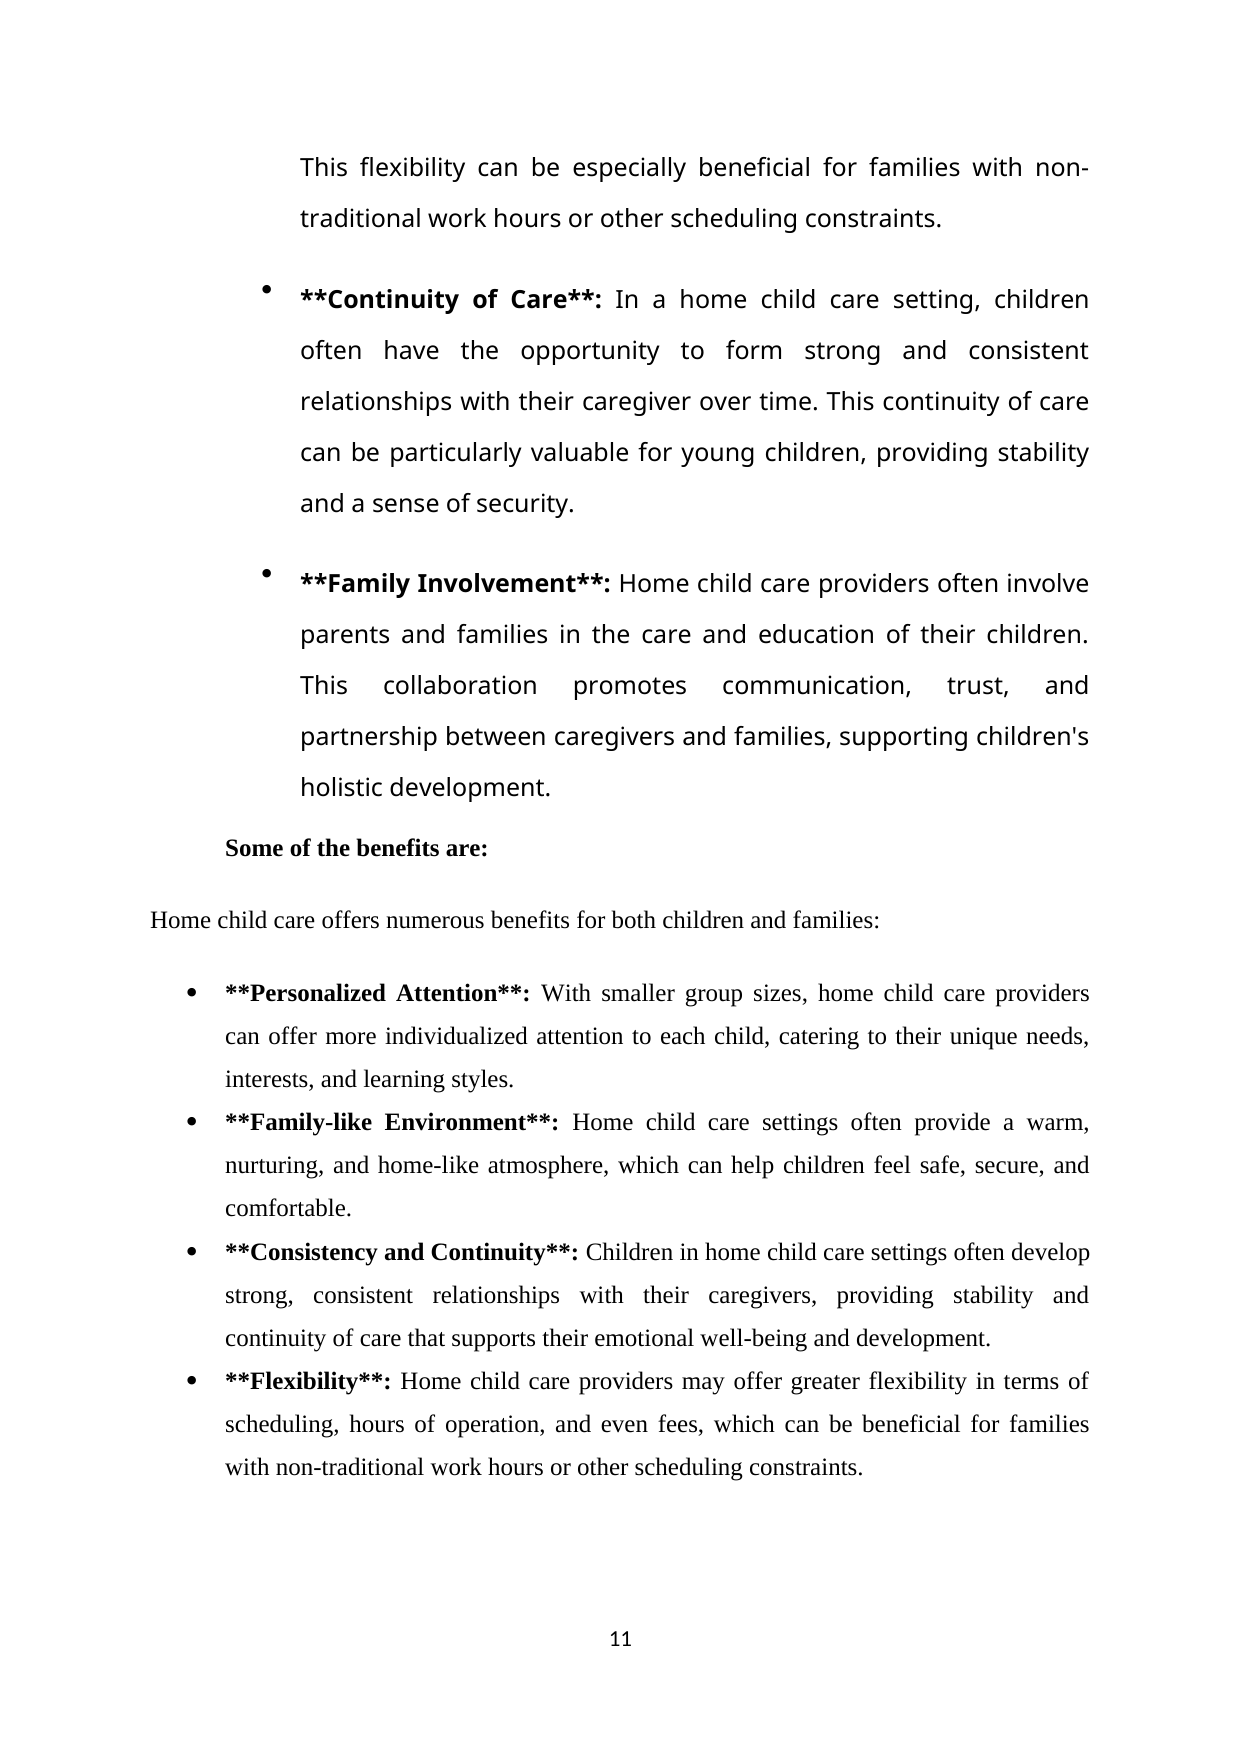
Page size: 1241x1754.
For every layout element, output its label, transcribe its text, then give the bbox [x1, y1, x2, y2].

list **Family Involvement**: Home child care providers often involve parents and families in the care and education of their children. This collaboration promotes communication, trust, and partnership between caregivers and families, supporting children's holistic development. [262, 566, 1090, 804]
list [262, 150, 1090, 235]
list **Personalized Attention**: With smaller group sizes, home child care providers can offer more individualized attention to each child, catering to their unique needs, interests, and learning styles. [187, 978, 1090, 1093]
list **Consistency and Continuity**: Children in home child care settings often develop strong, consistent relationships with their caregivers, providing stability and continuity of care that supports their emotional well-being and development. [187, 1237, 1090, 1352]
list **Continuity of Care**: In a home child care setting, children often have the opportunity to form strong and consistent relationships with their caregiver over time. This continuity of care can be particularly valuable for young children, providing stability and a sense of security. [262, 281, 1090, 519]
text Home child care offers numerous benefits for both children and families: [150, 906, 1090, 934]
list **Family-like Environment**: Home child care settings often provide a warm, nurturing, and home-like atmosphere, which can help children feel safe, secure, and comfortable. [187, 1107, 1090, 1222]
text Some of the benefits are: [187, 833, 1090, 862]
list **Flexibility**: Home child care providers may offer greater flexibility in terms of scheduling, hours of operation, and even fees, which can be beneficial for families with non-traditional work hours or other scheduling constraints. [187, 1366, 1090, 1481]
